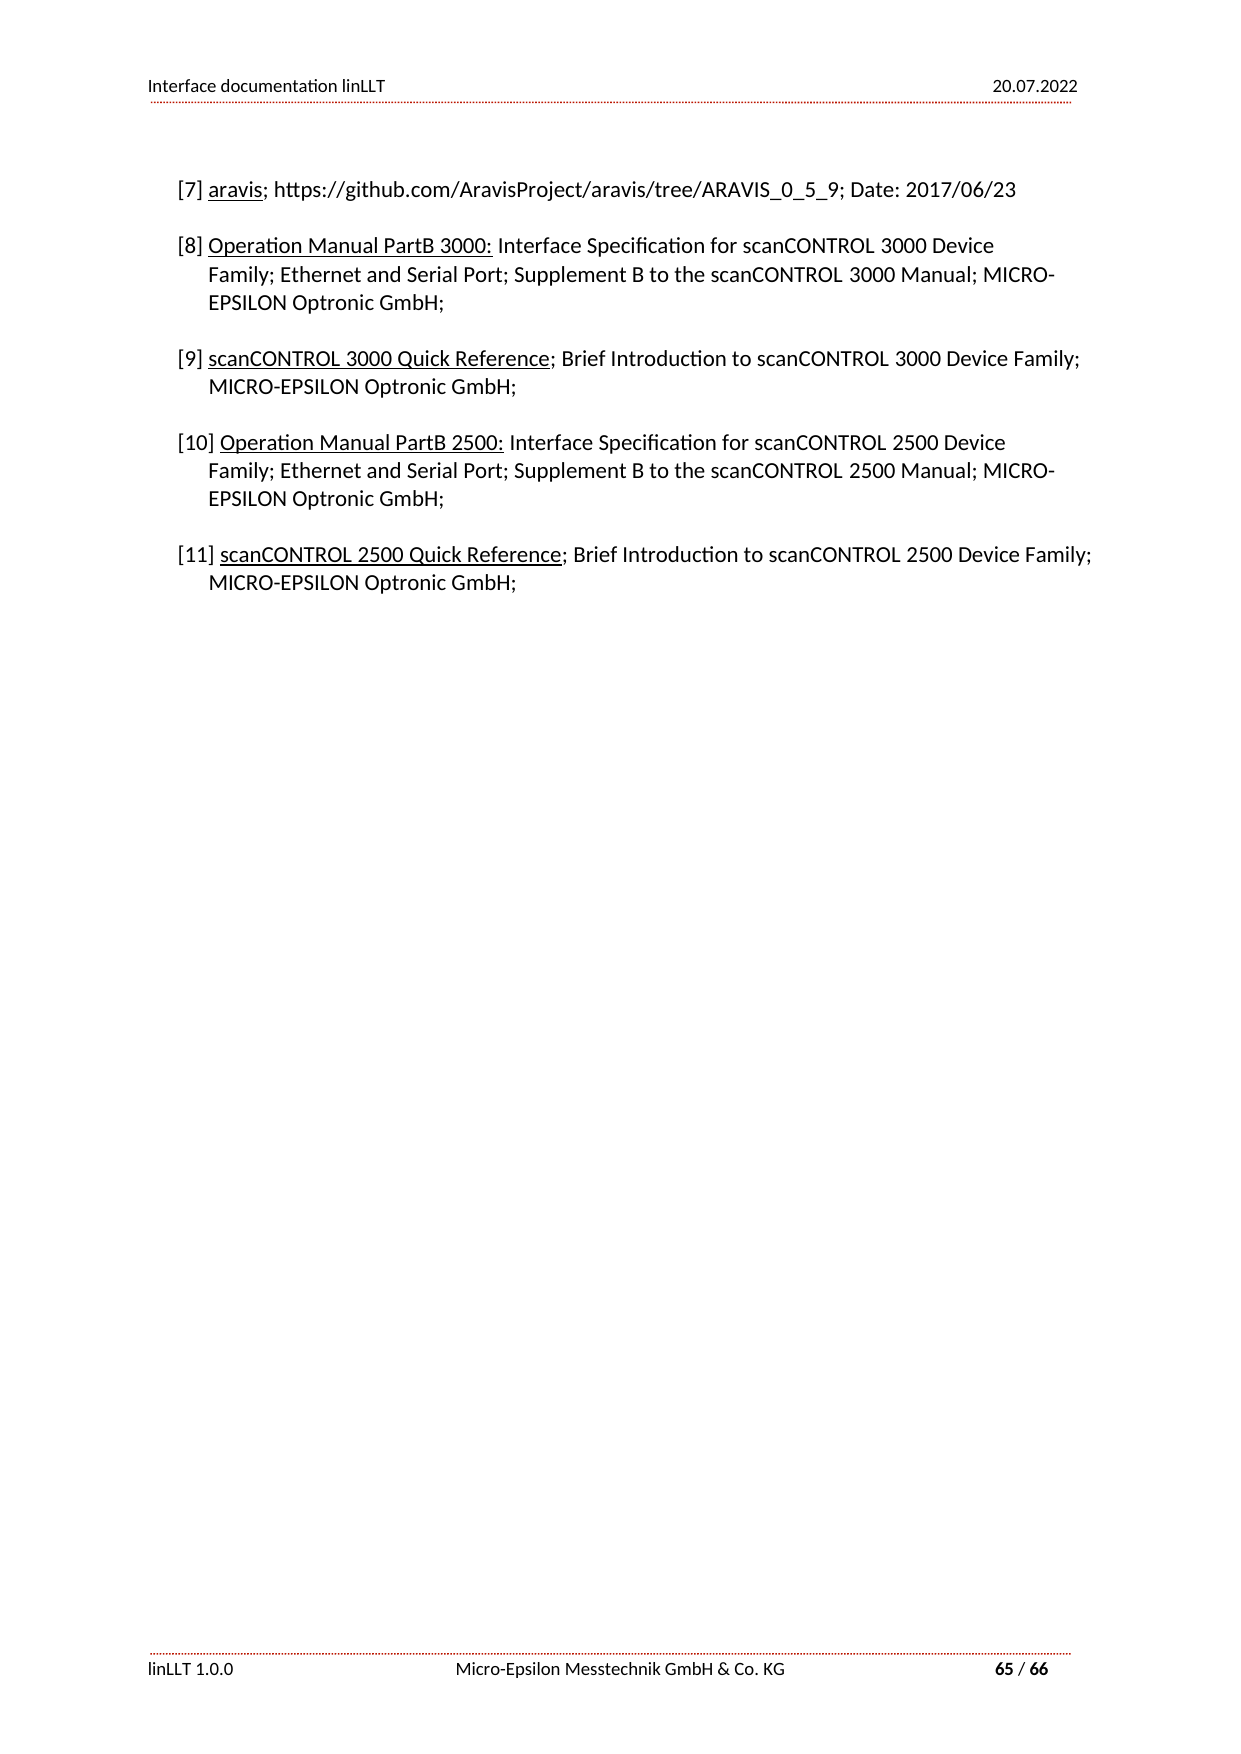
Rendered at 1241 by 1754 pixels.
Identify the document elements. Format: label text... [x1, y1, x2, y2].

list [11] scanCONTROL 2500 Quick Reference; Brief Introduction to scanCONTROL 2500 Device Family; [177, 540, 1093, 568]
list Family; Ethernet and Serial Port; Supplement B to the scanCONTROL 3000 Manual; MICRO- [177, 260, 1093, 288]
list [8] Operation Manual PartB 3000: Interface Specification for scanCONTROL 3000 Device [177, 232, 1093, 260]
list Family; Ethernet and Serial Port; Supplement B to the scanCONTROL 2500 Manual; MICRO- [177, 456, 1093, 484]
list EPSILON Optronic GmbH; [177, 484, 1093, 512]
list [10] Operation Manual PartB 2500: Interface Specification for scanCONTROL 2500 Device [177, 428, 1093, 456]
list EPSILON Optronic GmbH; [177, 288, 1093, 316]
list [9] scanCONTROL 3000 Quick Reference; Brief Introduction to scanCONTROL 3000 Device Family; [177, 344, 1093, 372]
list MICRO-EPSILON Optronic GmbH; [177, 568, 1093, 596]
list [7] aravis; https://github.com/AravisProject/aravis/tree/ARAVIS_0_5_9; Date: 2017/06/23 [177, 176, 1093, 204]
list MICRO-EPSILON Optronic GmbH; [177, 372, 1093, 400]
